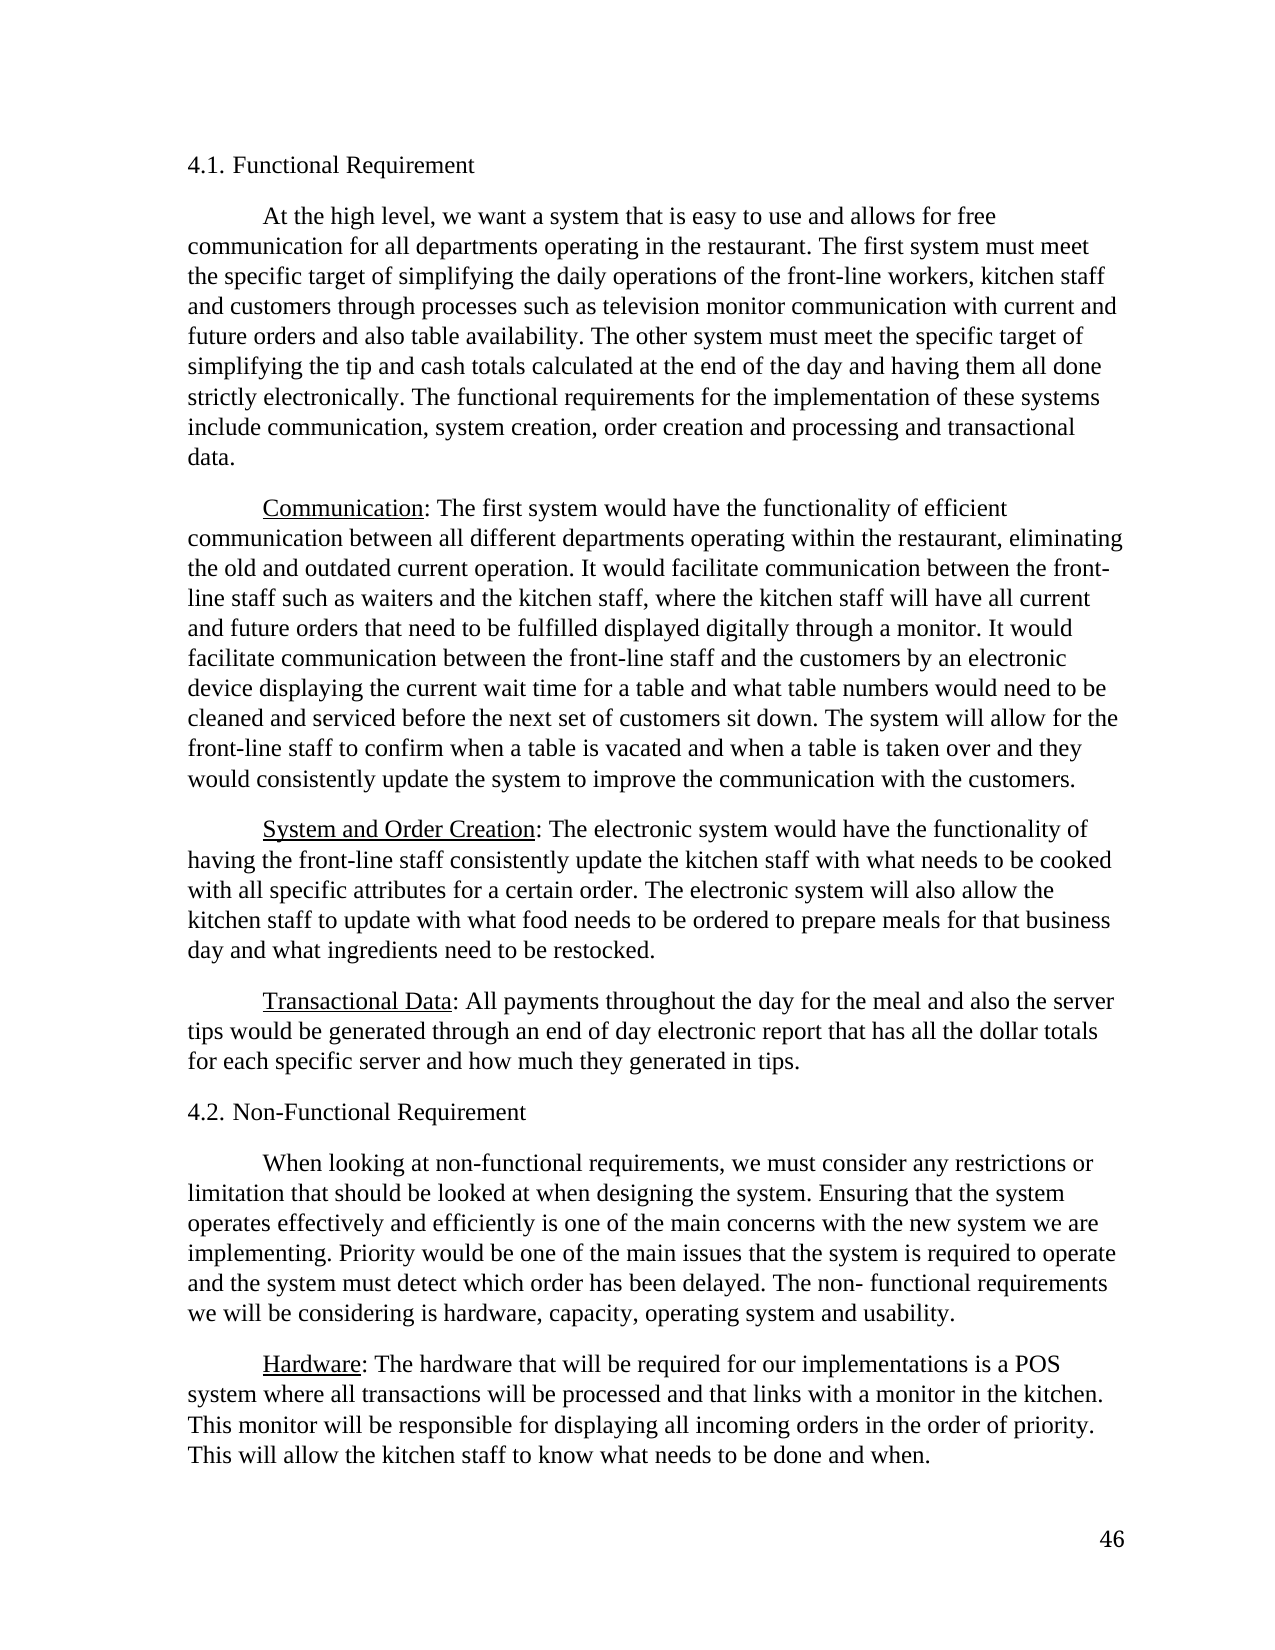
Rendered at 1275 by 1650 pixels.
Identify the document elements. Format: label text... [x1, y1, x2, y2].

list Functional Requirement [187, 150, 1125, 179]
text Communication: The first system would have the functionality of efficient communication between all different departments operating within the restaurant, eliminating the old and outdated current operation. It would facilitate communication between the front-line staff such as waiters and the kitchen staff, where the kitchen staff will have all current and future orders that need to be fulfilled displayed digitally through a monitor. It would facilitate communication between the front-line staff and the customers by an electronic device displaying the current wait time for a table and what table numbers would need to be cleaned and serviced before the next set of customers sit down. The system will allow for the front-line staff to confirm when a table is vacated and when a table is taken over and they would consistently update the system to improve the communication with the customers. [187, 493, 1125, 792]
text Transactional Data: All payments throughout the day for the meal and also the server tips would be generated through an end of day electronic report that has all the dollar totals for each specific server and how much they generated in tips. [187, 986, 1125, 1075]
text Hardware: The hardware that will be required for our implementations is a POS system where all transactions will be processed and that links with a monitor in the kitchen. This monitor will be responsible for displaying all incoming orders in the order of priority. This will allow the kitchen staff to know what needs to be done and when. [187, 1349, 1125, 1468]
text System and Order Creation: The electronic system would have the functionality of having the front-line staff consistently update the kitchen staff with what needs to be cooked with all specific attributes for a certain order. The electronic system will also allow the kitchen staff to update with what food needs to be ordered to prepare meals for that business day and what ingredients need to be restocked. [187, 814, 1125, 964]
list Non-Functional Requirement [187, 1097, 1125, 1126]
text When looking at non-functional requirements, we must consider any restrictions or limitation that should be looked at when designing the system. Ensuring that the system operates effectively and efficiently is one of the main concerns with the new system we are implementing. Priority would be one of the main issues that the system is required to operate and the system must detect which order has been delayed. The non- functional requirements we will be considering is hardware, capacity, operating system and usability. [187, 1148, 1125, 1327]
text At the high level, we want a system that is easy to use and allows for free communication for all departments operating in the restaurant. The first system must meet the specific target of simplifying the daily operations of the front-line workers, kitchen staff and customers through processes such as television monitor communication with current and future orders and also table availability. The other system must meet the specific target of simplifying the tip and cash totals calculated at the end of the day and having them all done strictly electronically. The functional requirements for the implementation of these systems include communication, system creation, order creation and processing and transactional data. [187, 201, 1125, 471]
